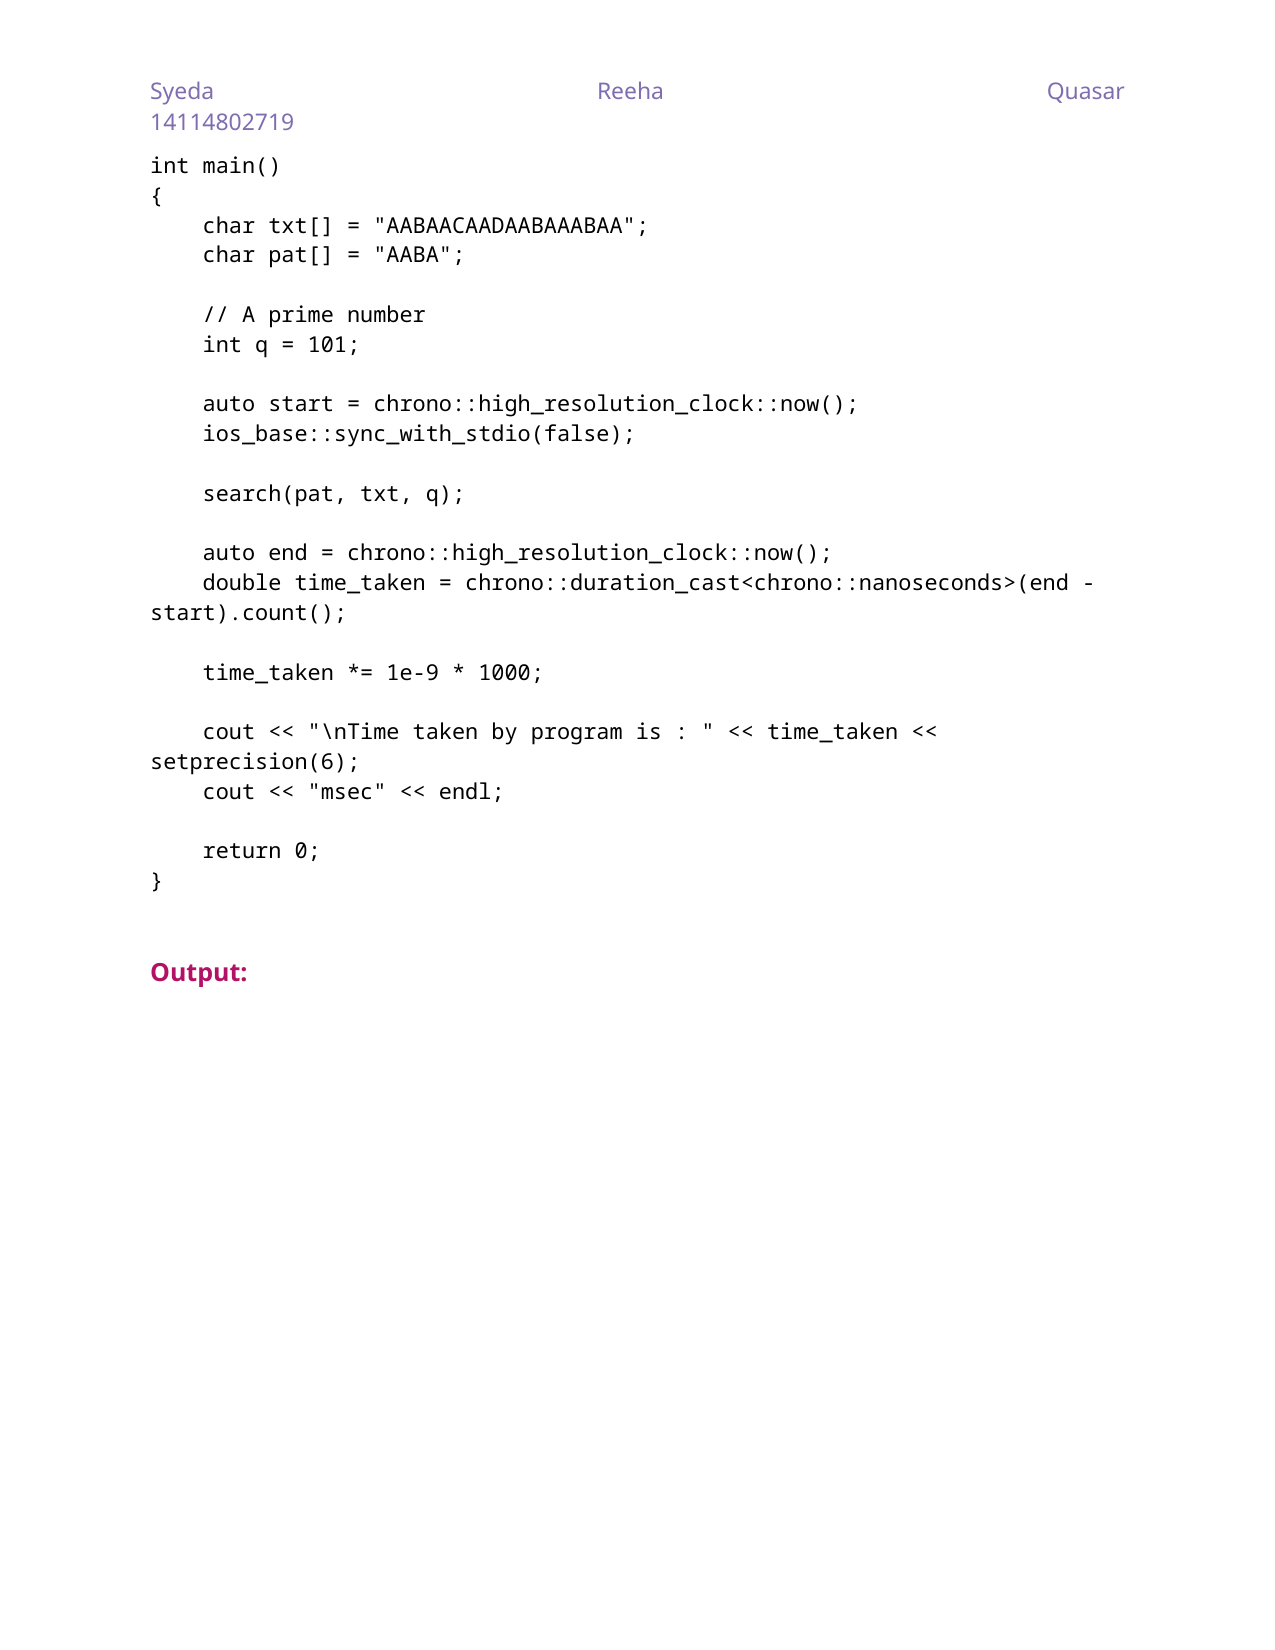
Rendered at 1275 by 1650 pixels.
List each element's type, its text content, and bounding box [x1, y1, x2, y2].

text ios_base::sync_with_stdio(false); [150, 418, 1125, 448]
text search(pat, txt, q); [150, 478, 1125, 507]
text auto end = chrono::high_resolution_clock::now(); [150, 537, 1125, 567]
text } [150, 865, 1125, 895]
text int q = 101; [150, 329, 1125, 358]
text auto start = chrono::high_resolution_clock::now(); [150, 388, 1125, 418]
text cout << "\nTime taken by program is : " << time_taken << setprecision(6); [150, 716, 1125, 776]
text return 0; [150, 835, 1125, 865]
text int main() [150, 150, 1125, 180]
text double time_taken = chrono::duration_cast<chrono::nanoseconds>(end - start).count(); [150, 567, 1125, 627]
text cout << "msec" << endl; [150, 776, 1125, 805]
text char pat[] = "AABA"; [150, 239, 1125, 269]
text // A prime number [150, 299, 1125, 329]
text char txt[] = "AABAACAADAABAAABAA"; [150, 209, 1125, 239]
text time_taken *= 1e-9 * 1000; [150, 656, 1125, 686]
text { [150, 180, 1125, 209]
text Output: [150, 954, 1125, 988]
